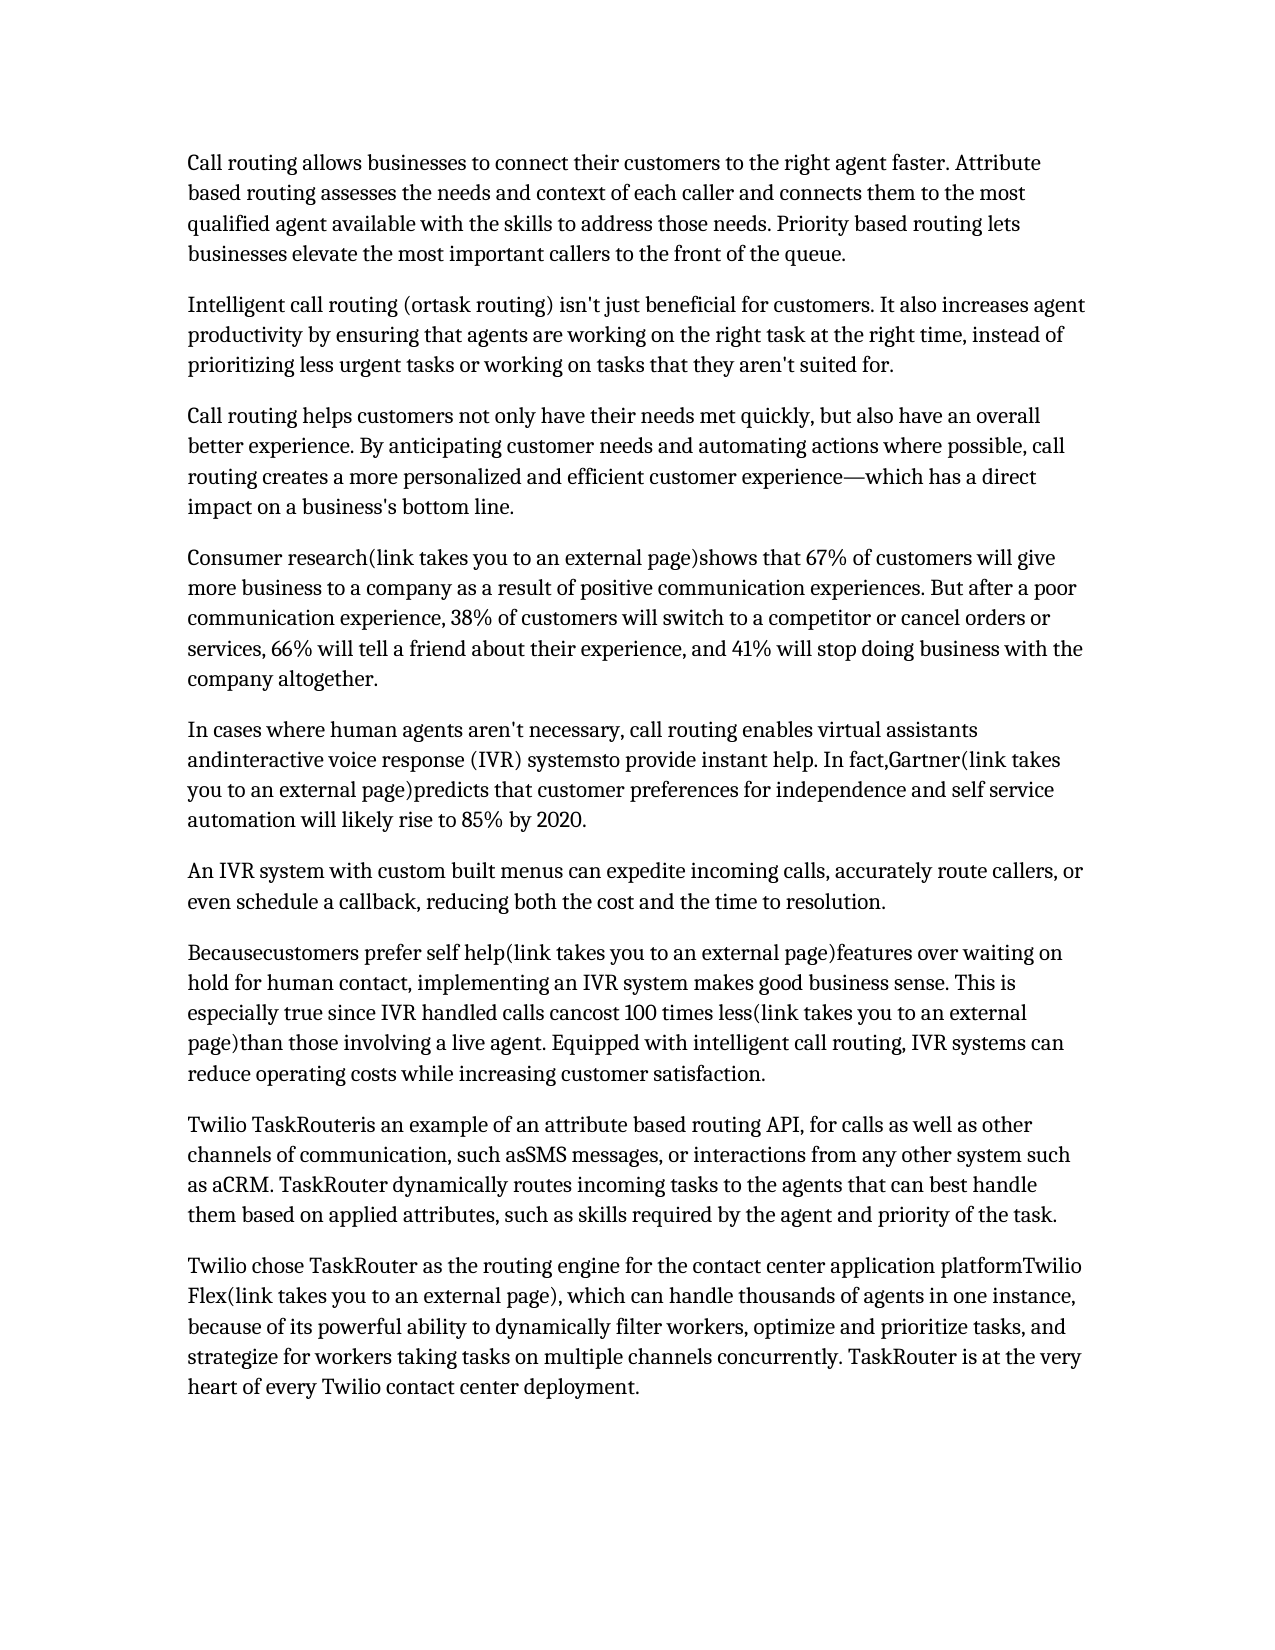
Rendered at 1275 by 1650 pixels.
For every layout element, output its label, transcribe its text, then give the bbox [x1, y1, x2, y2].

text Call routing helps customers not only have their needs met quickly, but also have an overall better experience. By anticipating customer needs and automating actions where possible, call routing creates a more personalized and efficient customer experience—which has a direct impact on a business's bottom line. [187, 403, 1087, 520]
text In cases where human agents aren't necessary, call routing enables virtual assistants andinteractive voice response (IVR) systemsto provide instant help. In fact,Gartner(link takes you to an external page)predicts that customer preferences for independence and self service automation will likely rise to 85% by 2020. [187, 717, 1087, 834]
text Twilio TaskRouteris an example of an attribute based routing API, for calls as well as other channels of communication, such asSMS messages, or interactions from any other system such as aCRM. TaskRouter dynamically routes incoming tasks to the agents that can best handle them based on applied attributes, such as skills required by the agent and priority of the task. [187, 1111, 1087, 1228]
text Intelligent call routing (ortask routing) isn't just beneficial for customers. It also increases agent productivity by ensuring that agents are working on the right task at the right time, instead of prioritizing less urgent tasks or working on tasks that they aren't suited for. [187, 292, 1087, 378]
text Becausecustomers prefer self help(link takes you to an external page)features over waiting on hold for human contact, implementing an IVR system makes good business sense. This is especially true since IVR handled calls cancost 100 times less(link takes you to an external page)than those involving a live agent. Equipped with intelligent call routing, IVR systems can reduce operating costs while increasing customer satisfaction. [187, 939, 1087, 1087]
text Call routing allows businesses to connect their customers to the right agent faster. Attribute based routing assesses the needs and context of each caller and connects them to the most qualified agent available with the skills to address those needs. Priority based routing lets businesses elevate the most important callers to the front of the queue. [187, 150, 1087, 267]
text Consumer research(link takes you to an external page)shows that 67% of customers will give more business to a company as a result of positive communication experiences. But after a poor communication experience, 38% of customers will switch to a competitor or cancel orders or services, 66% will tell a friend about their experience, and 41% will stop doing business with the company altogether. [187, 545, 1087, 692]
text Twilio chose TaskRouter as the routing engine for the contact center application platformTwilio Flex(link takes you to an external page), which can handle thousands of agents in one instance, because of its powerful ability to dynamically filter workers, optimize and prioritize tasks, and strategize for workers taking tasks on multiple channels concurrently. TaskRouter is at the very heart of every Twilio contact center deployment. [187, 1253, 1087, 1400]
text An IVR system with custom built menus can expedite incoming calls, accurately route callers, or even schedule a callback, reducing both the cost and the time to resolution. [187, 858, 1087, 915]
